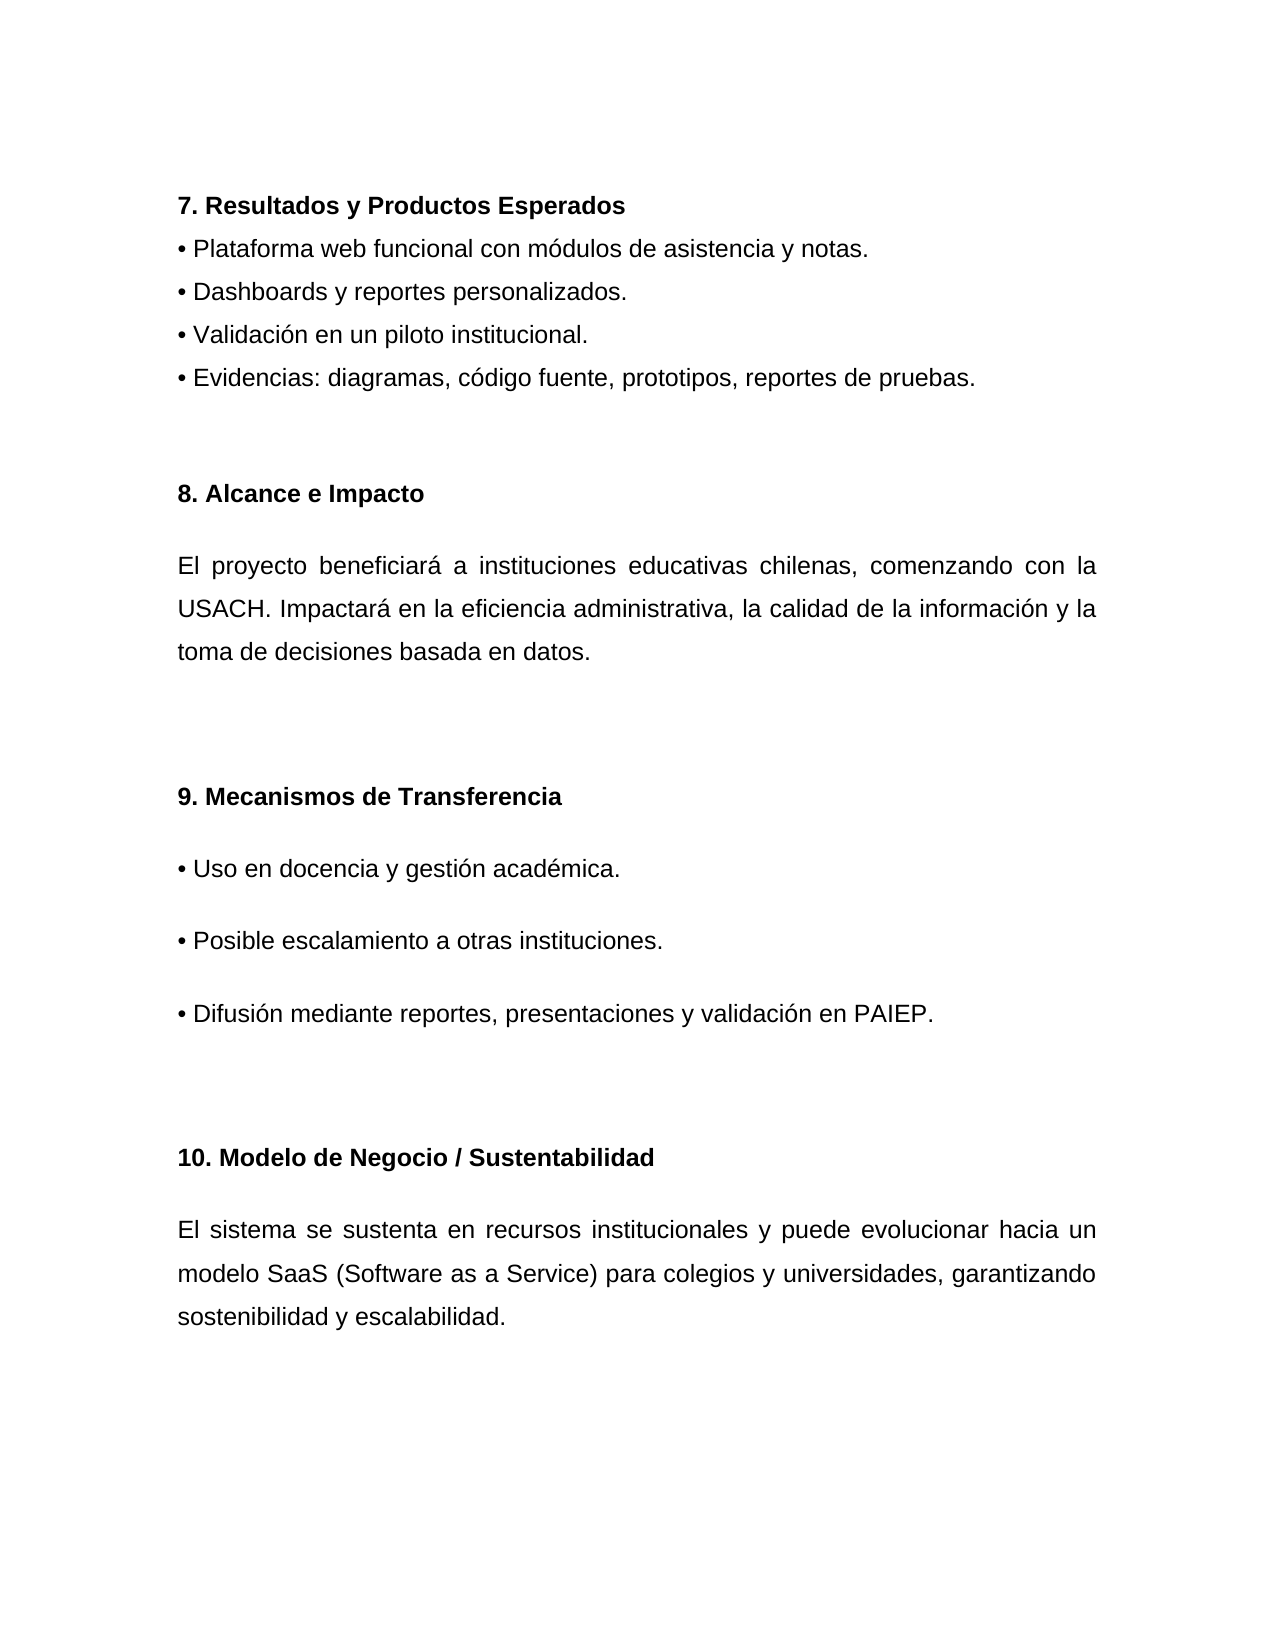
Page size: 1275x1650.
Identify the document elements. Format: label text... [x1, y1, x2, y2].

text 8. Alcance e Impacto [177, 479, 1098, 507]
text • Validación en un piloto institucional. [177, 320, 1098, 349]
text 9. Mecanismos de Transferencia [177, 782, 1098, 811]
text • Plataforma web funcional con módulos de asistencia y notas. [177, 234, 1098, 263]
text • Difusión mediante reportes, presentaciones y validación en PAIEP. [177, 999, 1098, 1027]
text • Uso en docencia y gestión académica. [177, 854, 1098, 883]
text 10. Modelo de Negocio / Sustentabilidad [177, 1143, 1098, 1172]
text El sistema se sustenta en recursos institucionales y puede evolucionar hacia un modelo SaaS (Software as a Service) para colegios y universidades, garantizando sostenibilidad y escalabilidad. [177, 1216, 1098, 1331]
text El proyecto beneficiará a instituciones educativas chilenas, comenzando con la USACH. Impactará en la eficiencia administrativa, la calidad de la información y la toma de decisiones basada en datos. [177, 551, 1098, 666]
text • Posible escalamiento a otras instituciones. [177, 926, 1098, 955]
text • Dashboards y reportes personalizados. [177, 277, 1098, 306]
text 7. Resultados y Productos Esperados [177, 191, 1098, 219]
text • Evidencias: diagramas, código fuente, prototipos, reportes de pruebas. [177, 363, 1098, 392]
